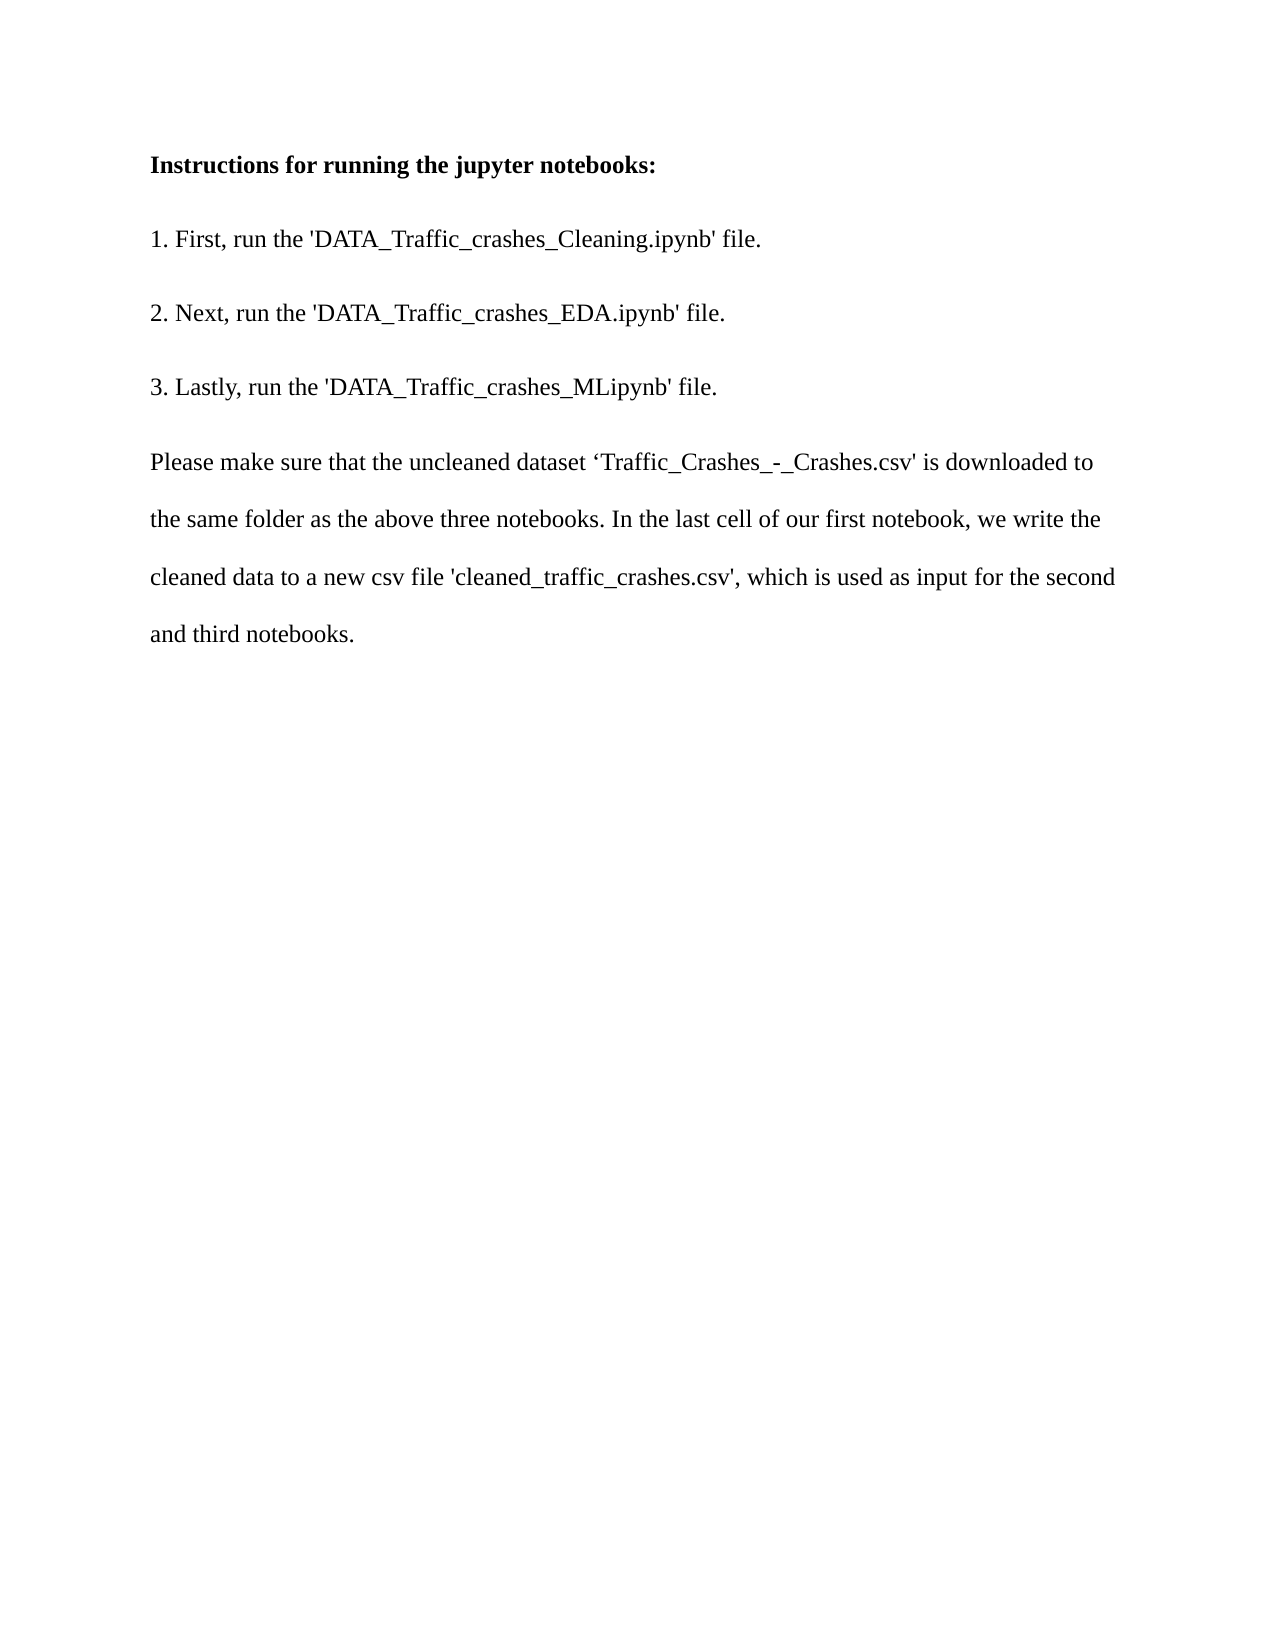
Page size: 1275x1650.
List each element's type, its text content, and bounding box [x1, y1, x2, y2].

text 2. Next, run the 'DATA_Traffic_crashes_EDA.ipynb' file. [150, 298, 1125, 327]
text 3. Lastly, run the 'DATA_Traffic_crashes_MLipynb' file. [150, 372, 1125, 401]
text Instructions for running the jupyter notebooks: [150, 150, 1125, 179]
text 1. First, run the 'DATA_Traffic_crashes_Cleaning.ipynb' file. [150, 224, 1125, 253]
text Please make sure that the uncleaned dataset ‘Traffic_Crashes_-_Crashes.csv' is downloaded to the same folder as the above three notebooks. In the last cell of our first notebook, we write the cleaned data to a new csv file 'cleaned_traffic_crashes.csv', which is used as input for the second and third notebooks. [150, 447, 1125, 648]
